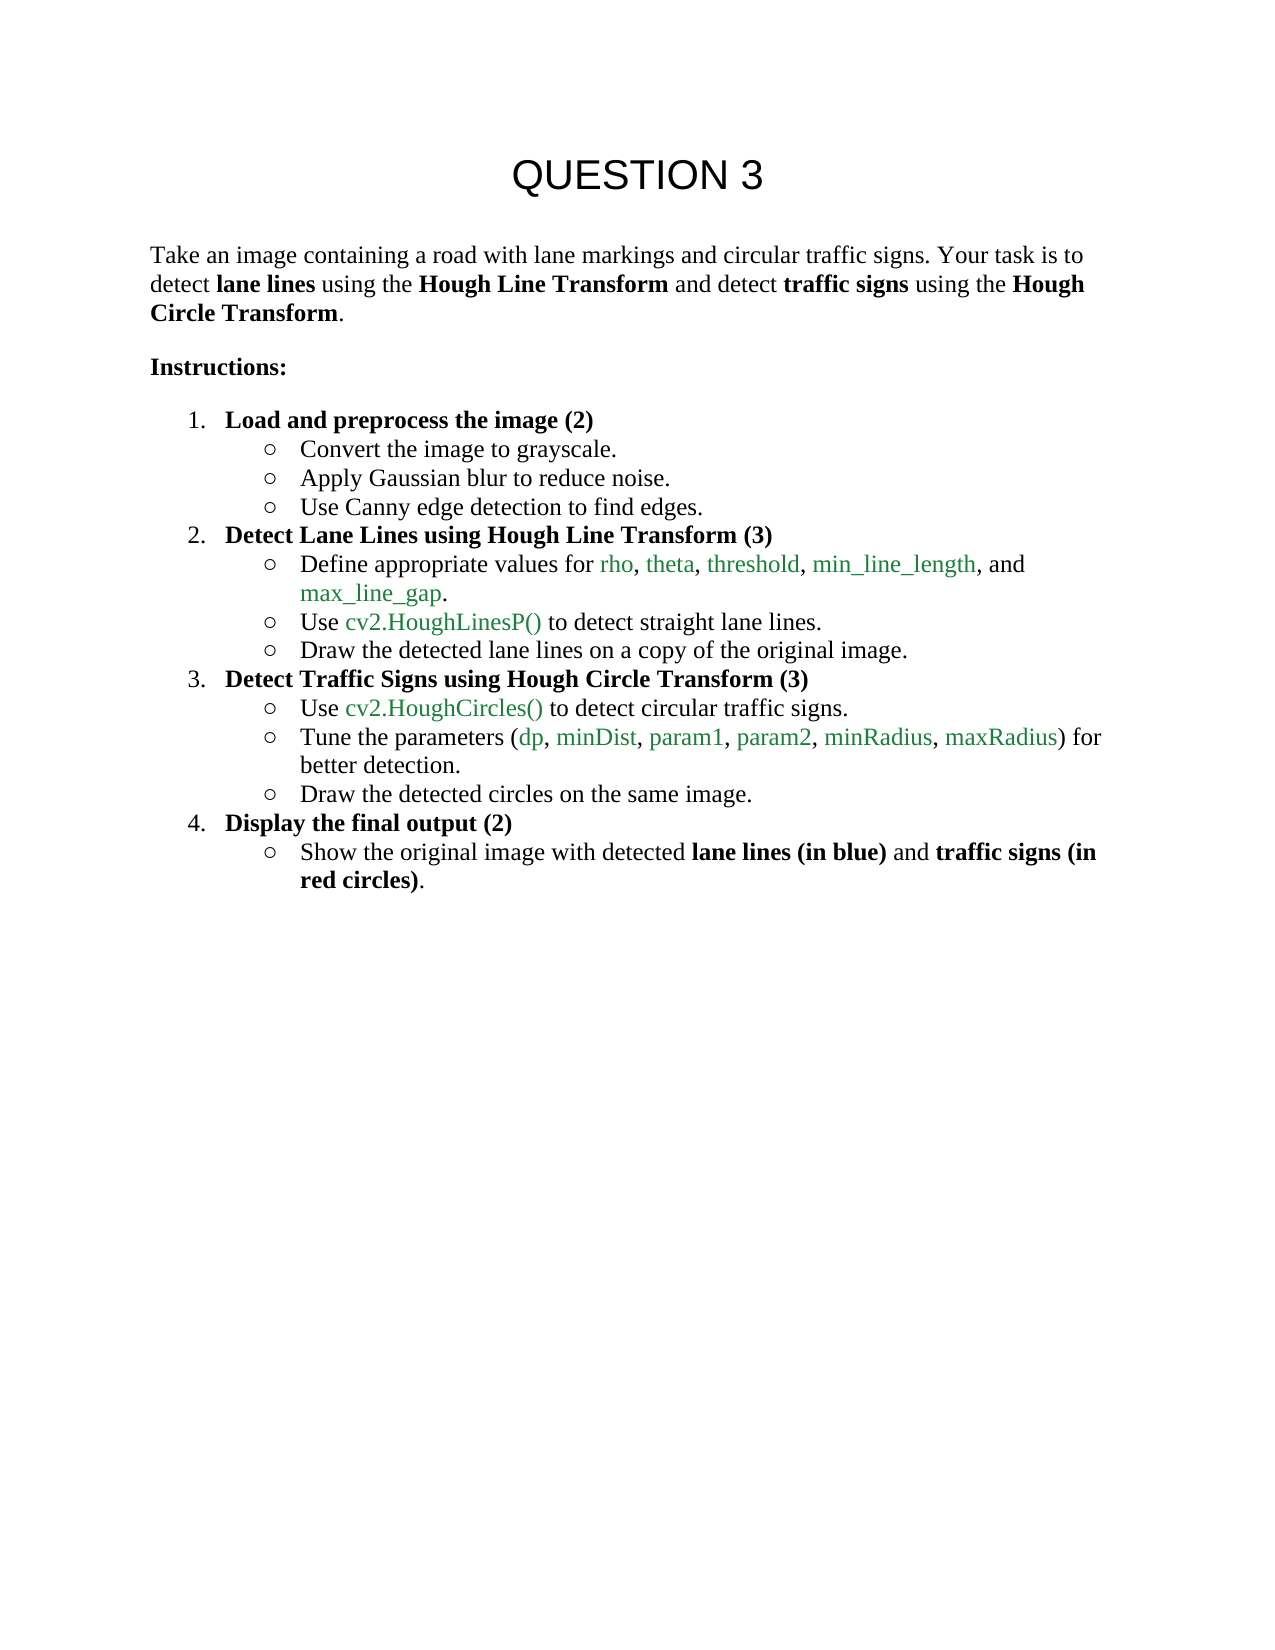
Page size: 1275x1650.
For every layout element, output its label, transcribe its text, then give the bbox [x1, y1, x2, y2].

list Display the final output (2) [187, 808, 1125, 837]
list Apply Gaussian blur to reduce noise. [262, 463, 1125, 492]
list Draw the detected lane lines on a copy of the original image. [262, 636, 1125, 664]
list Draw the detected circles on the same image. [262, 779, 1125, 808]
list Tune the parameters (dp, minDist, param1, param2, minRadius, maxRadius) for better detection. [262, 722, 1125, 779]
subtitle QUESTION 3 [150, 150, 1125, 198]
list Use cv2.HoughCircles() to detect circular traffic signs. [262, 693, 1125, 722]
subtitle Instructions: [150, 352, 1125, 381]
list Detect Traffic Signs using Hough Circle Transform (3) [187, 664, 1125, 693]
list Detect Lane Lines using Hough Line Transform (3) [187, 521, 1125, 549]
list Load and preprocess the image (2) [187, 406, 1125, 434]
list Use cv2.HoughLinesP() to detect straight lane lines. [262, 607, 1125, 636]
list Show the original image with detected lane lines (in blue) and traffic signs (in red circles). [262, 837, 1125, 894]
list Define appropriate values for rho, theta, threshold, min_line_length, and max_line_gap. [262, 549, 1125, 607]
list Use Canny edge detection to find edges. [262, 492, 1125, 521]
list Convert the image to grayscale. [262, 434, 1125, 463]
text Take an image containing a road with lane markings and circular traffic signs. Your task is to detect lane lines using the Hough Line Transform and detect traffic signs using the Hough Circle Transform. [150, 241, 1125, 327]
